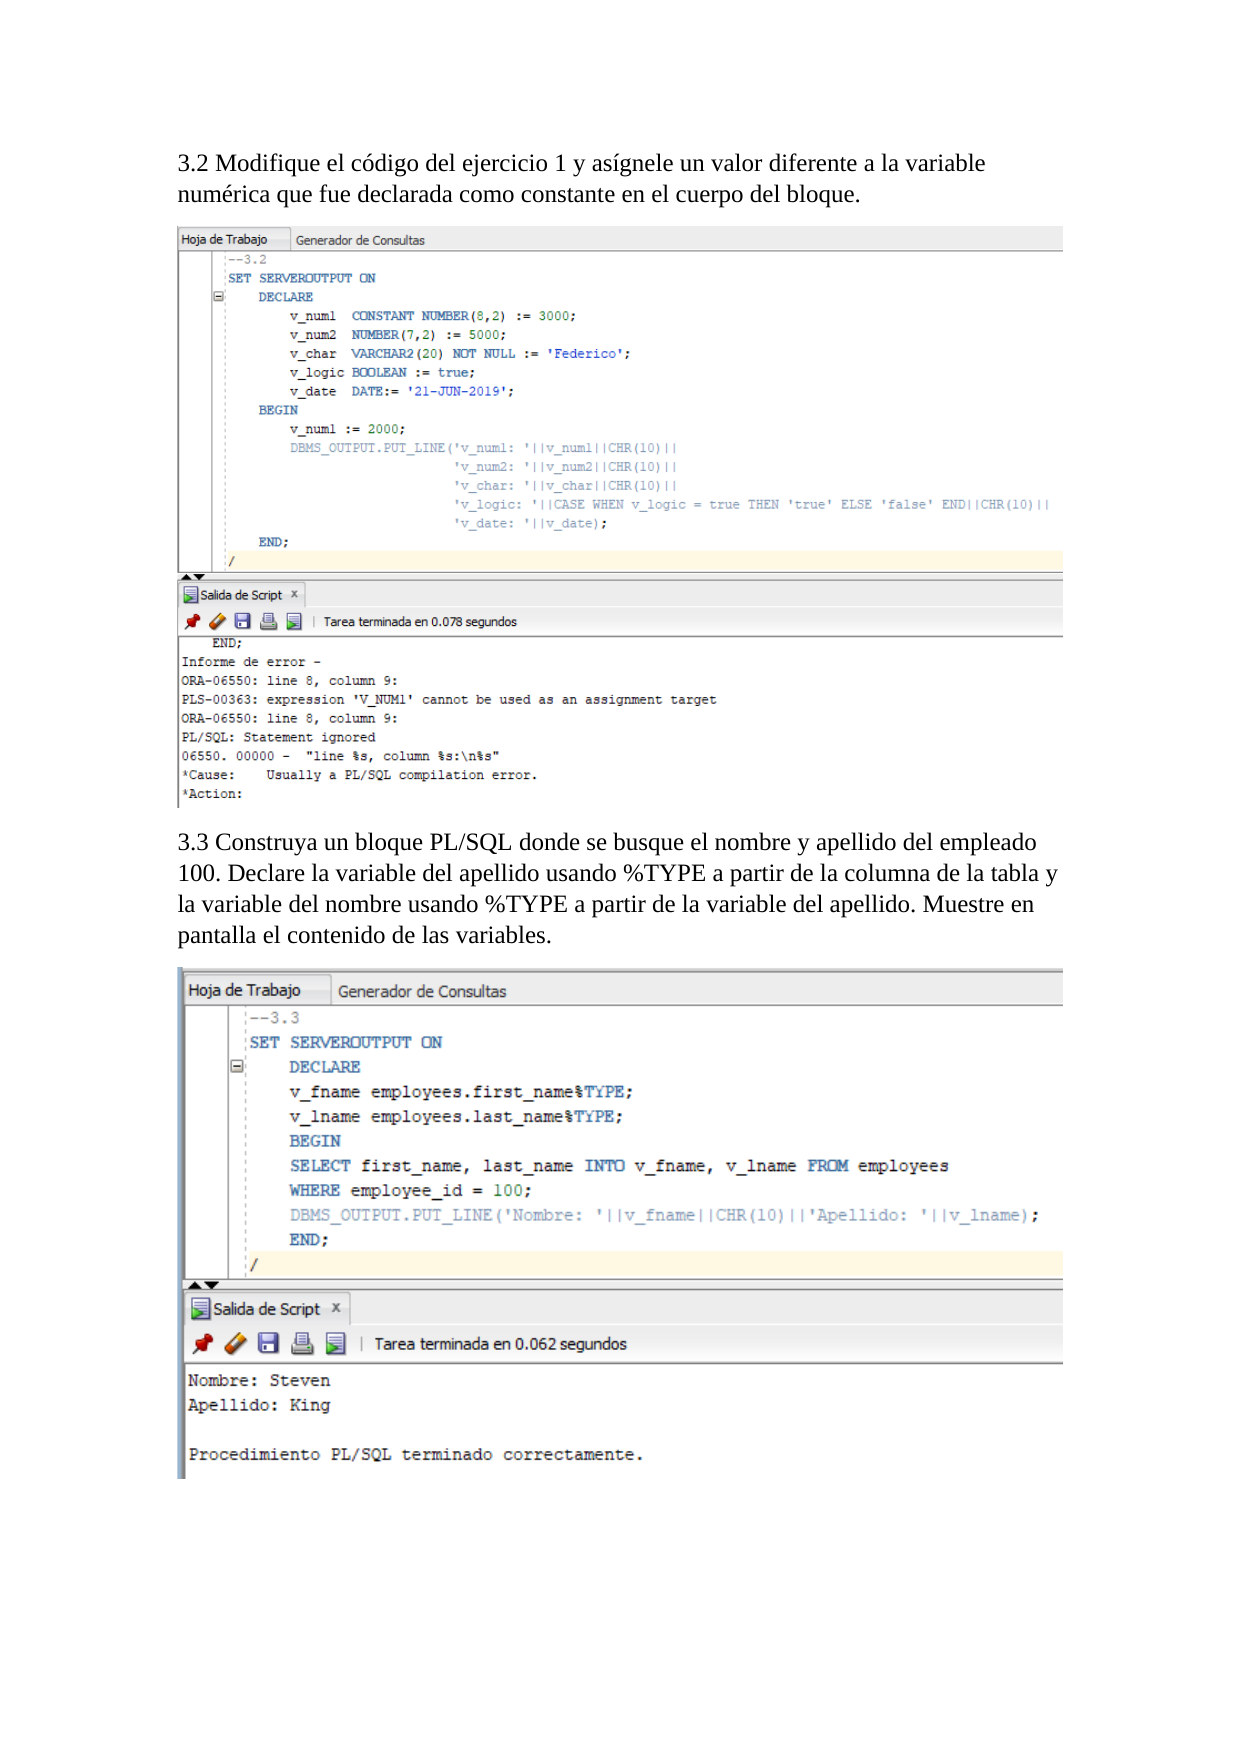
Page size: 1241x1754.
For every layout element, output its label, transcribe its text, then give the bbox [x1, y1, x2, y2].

picture [177, 226, 1063, 808]
text 3.2 Modifique el código del ejercicio 1 y asígnele un valor diferente a la variable numérica que fue declarada como constante en el cuerpo del bloque. [177, 148, 1063, 207]
picture [177, 967, 1063, 1479]
text 3.3 Construya un bloque PL/SQL donde se busque el nombre y apellido del empleado 100. Declare la variable del apellido usando %TYPE a partir de la columna de la tabla y la variable del nombre usando %TYPE a partir de la variable del apellido. Muestre en pantalla el contenido de las variables. [177, 827, 1063, 948]
